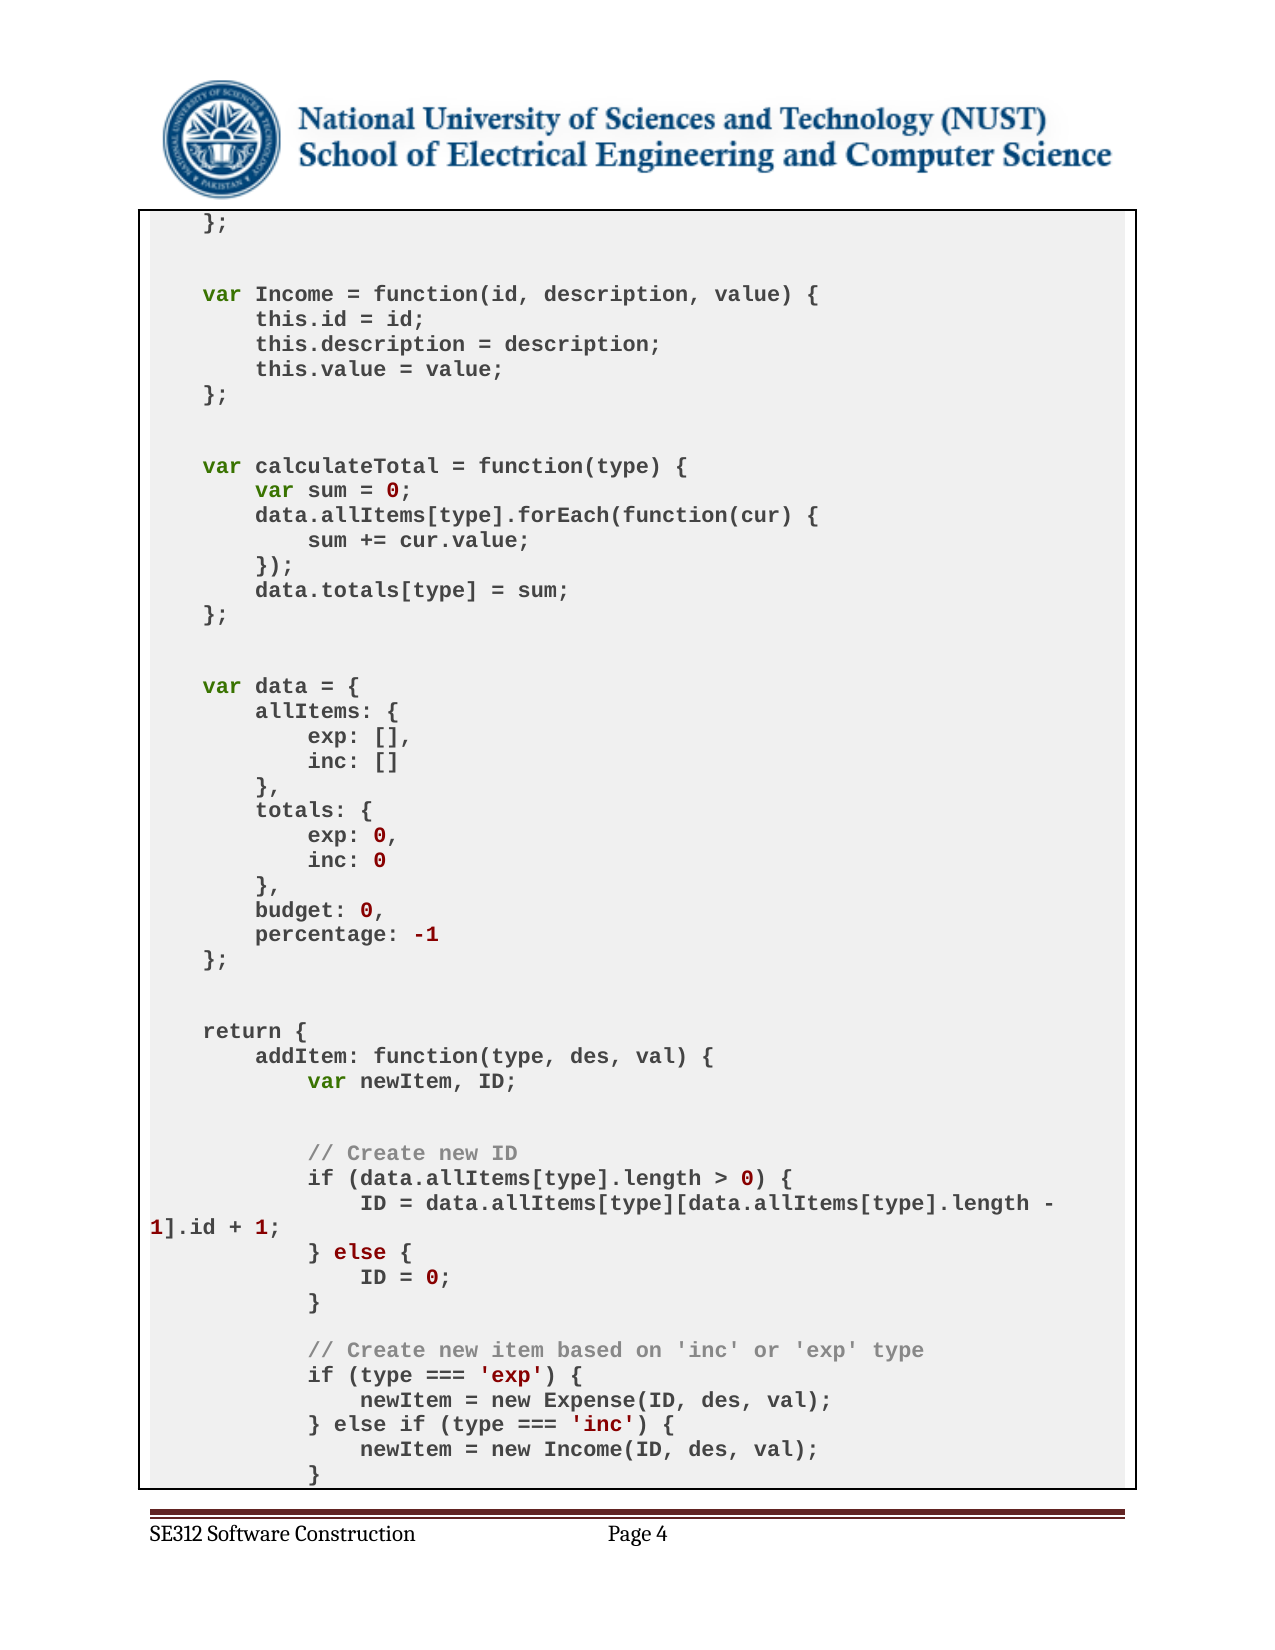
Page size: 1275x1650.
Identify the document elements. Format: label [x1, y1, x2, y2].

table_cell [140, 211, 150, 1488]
picture [150, 75, 1125, 209]
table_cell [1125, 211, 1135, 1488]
